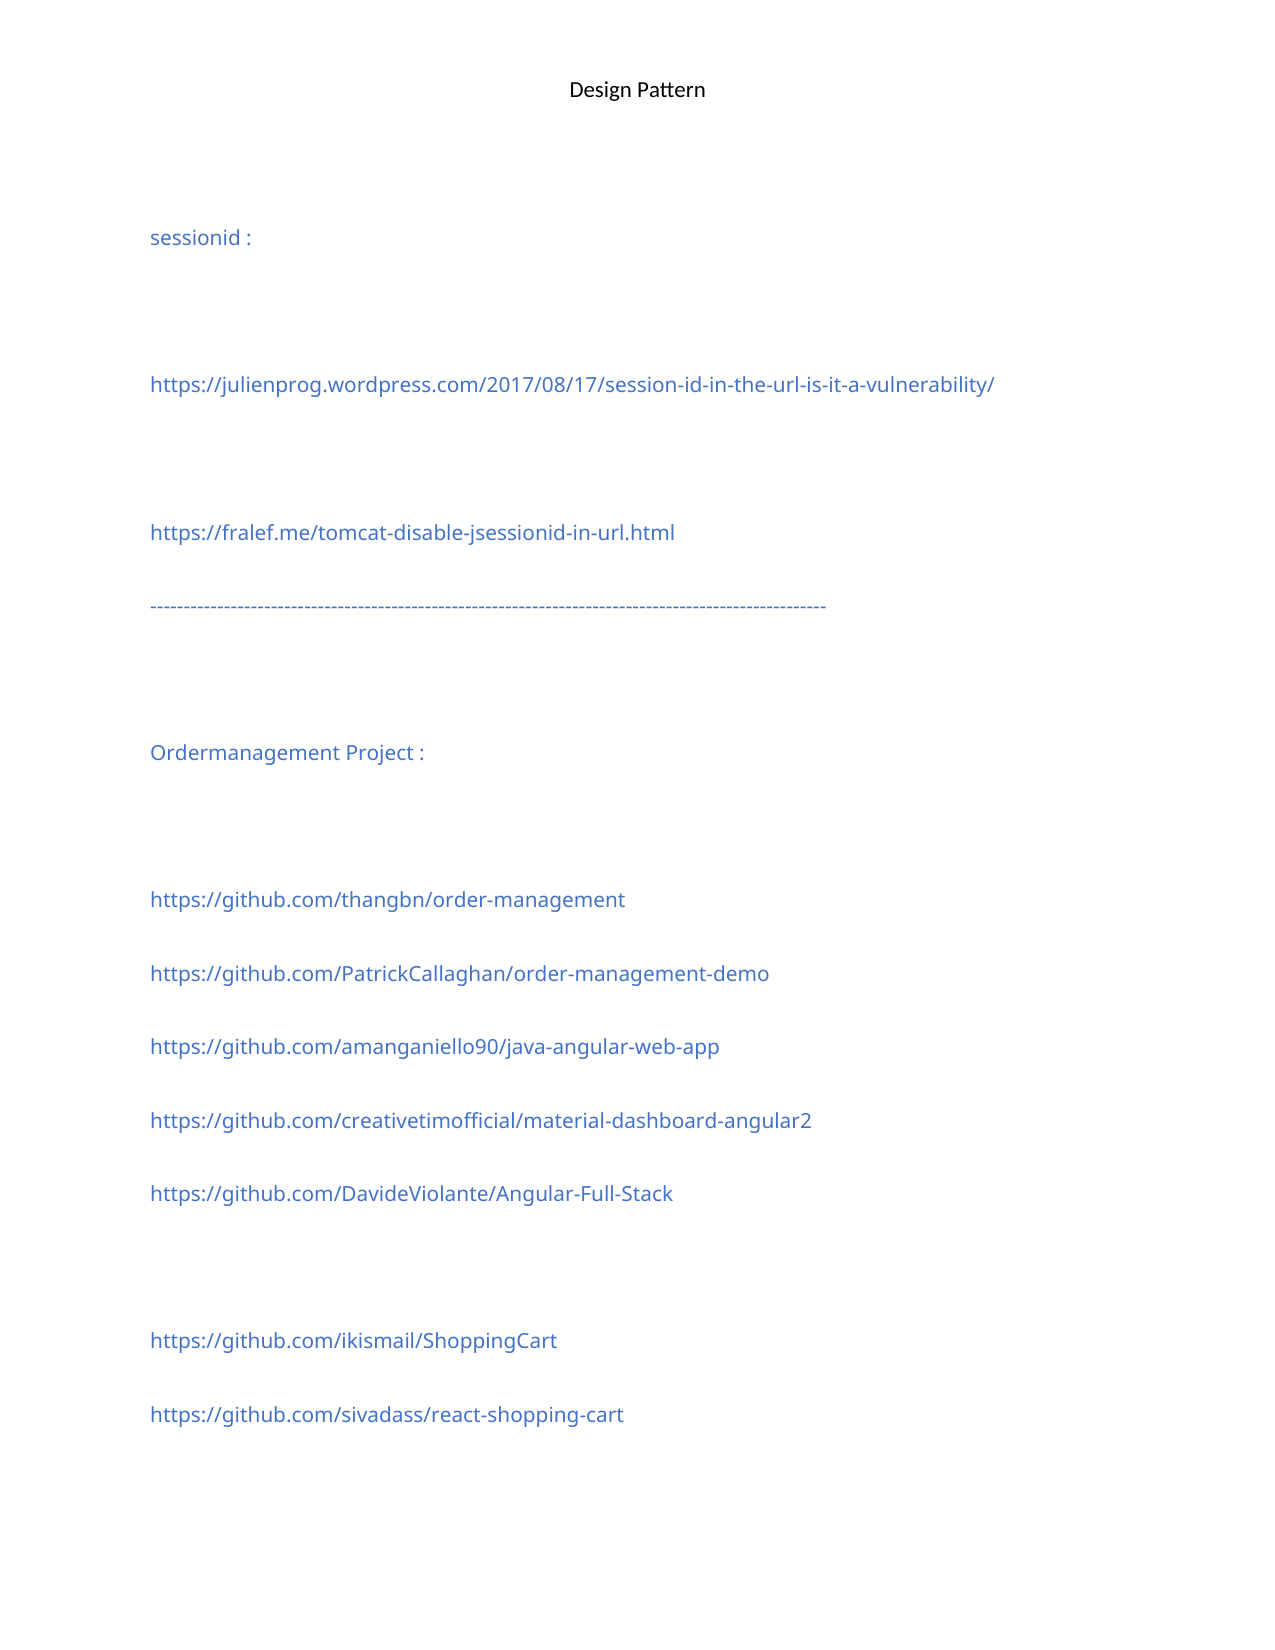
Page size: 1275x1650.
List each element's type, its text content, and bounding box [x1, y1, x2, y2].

text https://github.com/PatrickCallaghan/order-management-demo [150, 959, 1125, 987]
text https://julienprog.wordpress.com/2017/08/17/session-id-in-the-url-is-it-a-vulnerability/ [150, 371, 1125, 399]
text https://fralef.me/tomcat-disable-jsessionid-in-url.html [150, 518, 1125, 546]
text https://github.com/DavideViolante/Angular-Full-Stack [150, 1179, 1125, 1208]
text ----------------------------------------------------------------------------------------------------- [150, 591, 1125, 620]
text https://github.com/sivadass/react-shopping-cart [150, 1400, 1125, 1429]
text sessionid : [150, 223, 1125, 252]
text https://github.com/ikismail/ShoppingCart [150, 1327, 1125, 1355]
text https://github.com/amanganiello90/java-angular-web-app [150, 1032, 1125, 1061]
text https://github.com/thangbn/order-management [150, 885, 1125, 914]
text Ordermanagement Project : [150, 738, 1125, 767]
text https://github.com/creativetimofficial/material-dashboard-angular2 [150, 1106, 1125, 1134]
